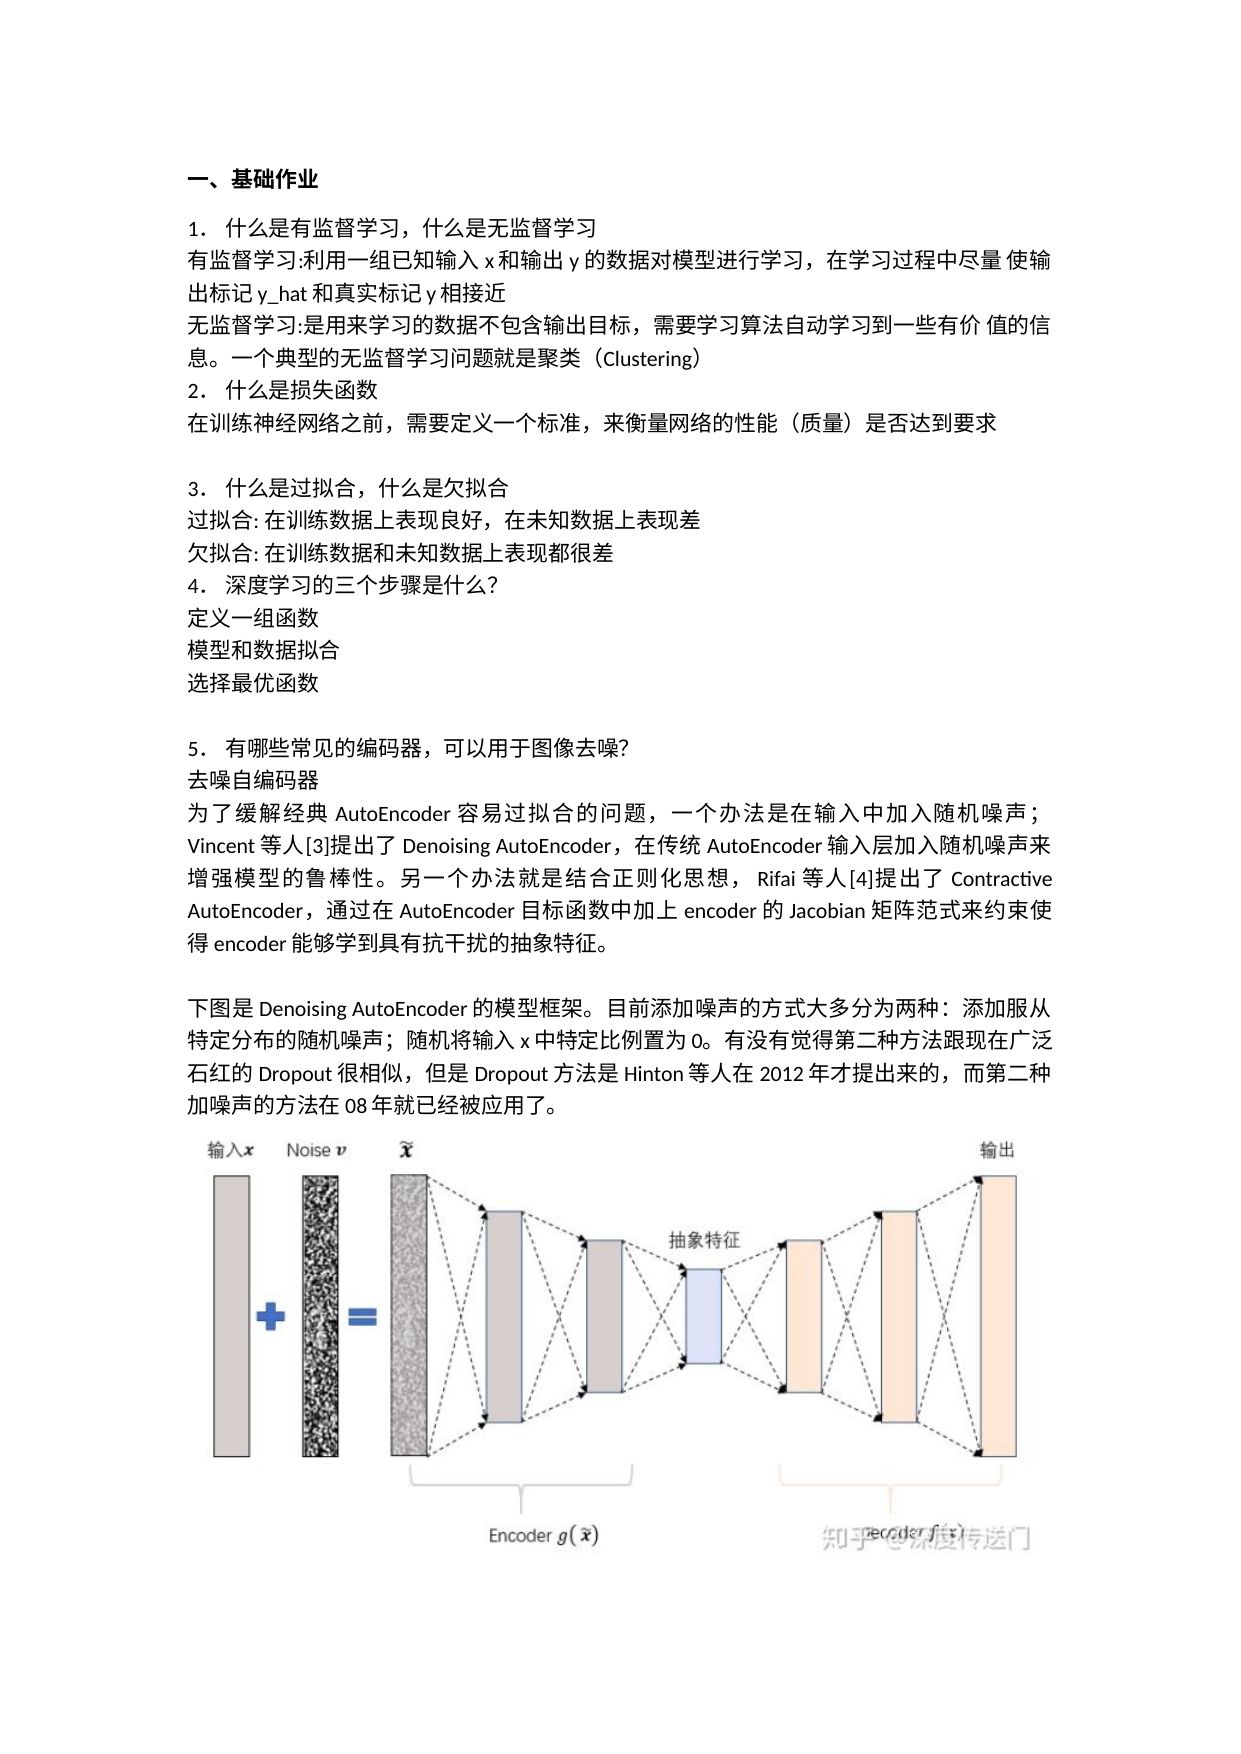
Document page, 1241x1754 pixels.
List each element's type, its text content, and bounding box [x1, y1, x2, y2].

text 欠拟合: 在训练数据和未知数据上表现都很差 [187, 535, 1053, 568]
list 什么是有监督学习，什么是无监督学习 [187, 210, 1053, 243]
text 过拟合: 在训练数据上表现良好，在未知数据上表现差 [187, 503, 1053, 535]
text 选择最优函数 [187, 665, 1053, 698]
picture [187, 1120, 1053, 1573]
list 深度学习的三个步骤是什么？ [187, 568, 1053, 600]
text 一、基础作业 [187, 162, 1053, 194]
text 在训练神经网络之前，需要定义一个标准，来衡量网络的性能（质量）是否达到要求 [187, 405, 1053, 438]
text 有监督学习:利用一组已知输入x和输出y 的数据对模型进行学习，在学习过程中尽量 使输出标记y_hat 和真实标记y相接近 [187, 243, 1053, 308]
list 什么是损失函数 [187, 373, 1053, 405]
text 模型和数据拟合 [187, 633, 1053, 665]
text 下图是Denoising AutoEncoder的模型框架。目前添加噪声的方式大多分为两种：添加服从特定分布的随机噪声；随机将输入x中特定比例置为0。有没有觉得第二种方法跟现在广泛石红的Dropout很相似，但是Dropout方法是Hinton等人在2012年才提出来的，而第二种加噪声的方法在08年就已经被应用了。 [187, 990, 1053, 1120]
text 定义一组函数 [187, 600, 1053, 633]
list 有哪些常见的编码器，可以用于图像去噪？ [187, 730, 1053, 763]
text 去噪自编码器 [187, 763, 1053, 795]
list 什么是过拟合，什么是欠拟合 [187, 470, 1053, 503]
text 无监督学习:是用来学习的数据不包含输出目标，需要学习算法自动学习到一些有价 值的信息。一个典型的无监督学习问题就是聚类（Clustering） [187, 308, 1053, 373]
text 为了缓解经典AutoEncoder容易过拟合的问题，一个办法是在输入中加入随机噪声；Vincent等人[3]提出了Denoising AutoEncoder，在传统AutoEncoder输入层加入随机噪声来增强模型的鲁棒性。另一个办法就是结合正则化思想，Rifai等人[4]提出了Contractive AutoEncoder，通过在AutoEncoder目标函数中加上encoder的Jacobian矩阵范式来约束使得encoder能够学到具有抗干扰的抽象特征。 [187, 795, 1053, 958]
